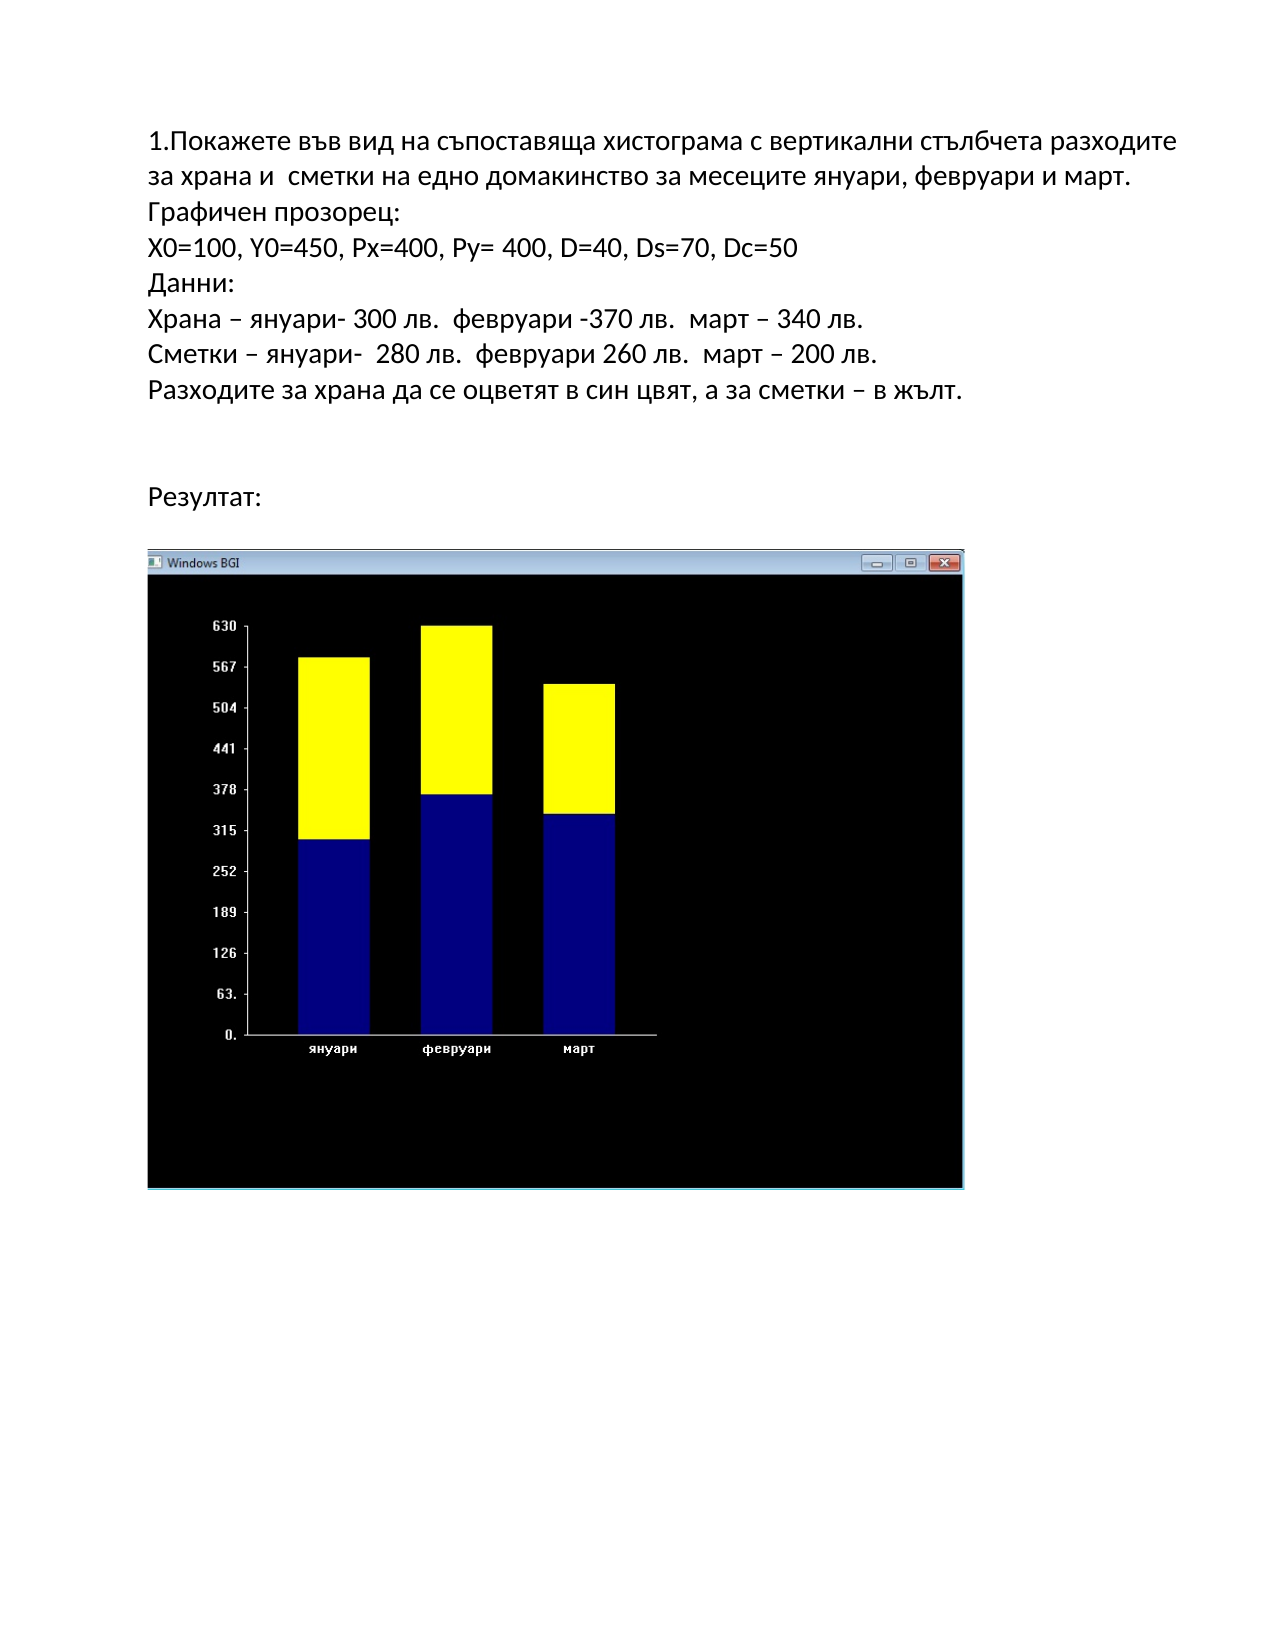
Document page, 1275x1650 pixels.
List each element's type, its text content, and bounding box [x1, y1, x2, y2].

picture [147, 549, 1128, 1190]
text Разходите за храна да се оцветят в син цвят, а за сметки – в жълт. [148, 371, 1181, 407]
text 1.Покажете във вид на съпоставяща хистограма с вертикални стълбчета разходите за храна и сметки на едно домакинство за месеците януари, февруари и март. [148, 122, 1181, 193]
text Сметки – януари- 280 лв. февруари 260 лв. март – 200 лв. [148, 336, 1181, 371]
text X0=100, Y0=450, Px=400, Py= 400, D=40, Ds=70, Dc=50 [148, 229, 1181, 264]
text Храна – януари- 300 лв. февруари -370 лв. март – 340 лв. [148, 300, 1181, 336]
text Графичен прозорец: [148, 193, 1181, 229]
text Данни: [148, 264, 1181, 300]
text Резултат: [148, 478, 1181, 514]
